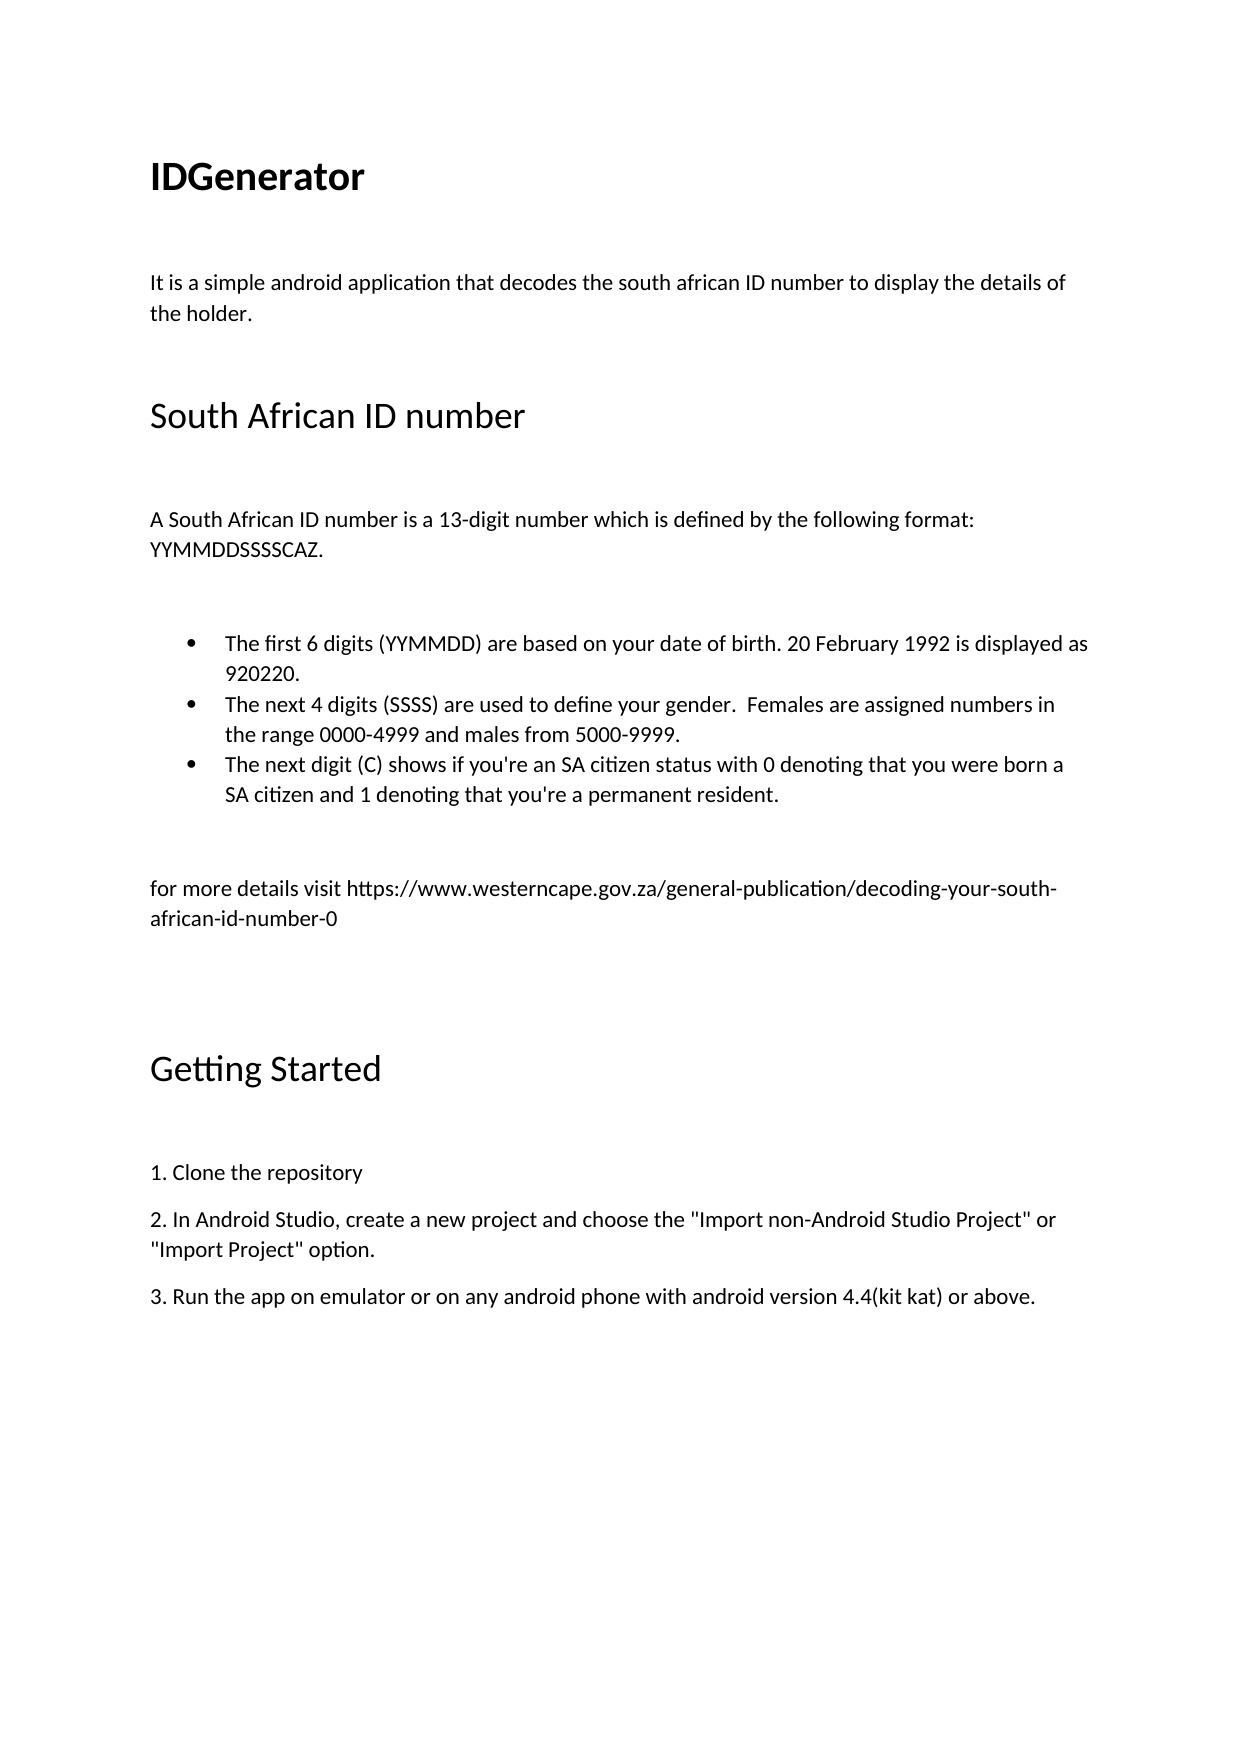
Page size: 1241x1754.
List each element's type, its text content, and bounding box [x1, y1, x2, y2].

text Getting Started [150, 1045, 1090, 1091]
text It is a simple android application that decodes the south african ID number to display the details of the holder. [150, 268, 1090, 327]
list The next digit (C) shows if you're an SA citizen status with 0 denoting that you were born a SA citizen and 1 denoting that you're a permanent resident. [187, 750, 1090, 808]
text South African ID number [150, 392, 1090, 438]
list The first 6 digits (YYMMDD) are based on your date of birth. 20 February 1992 is displayed as 920220. [187, 629, 1090, 688]
text for more details visit https://www.westerncape.gov.za/general-publication/decoding-your-south-african-id-number-0 [150, 874, 1090, 932]
list The next 4 digits (SSSS) are used to define your gender. Females are assigned numbers in the range 0000-4999 and males from 5000-9999. [187, 690, 1090, 748]
text 3. Run the app on emulator or on any android phone with android version 4.4(kit kat) or above. [150, 1282, 1090, 1310]
text 1. Clone the repository [150, 1158, 1090, 1186]
text IDGenerator [150, 150, 1090, 201]
text 2. In Android Studio, create a new project and choose the "Import non-Android Studio Project" or "Import Project" option. [150, 1205, 1090, 1263]
text A South African ID number is a 13-digit number which is defined by the following format: YYMMDDSSSSCAZ. [150, 505, 1090, 564]
